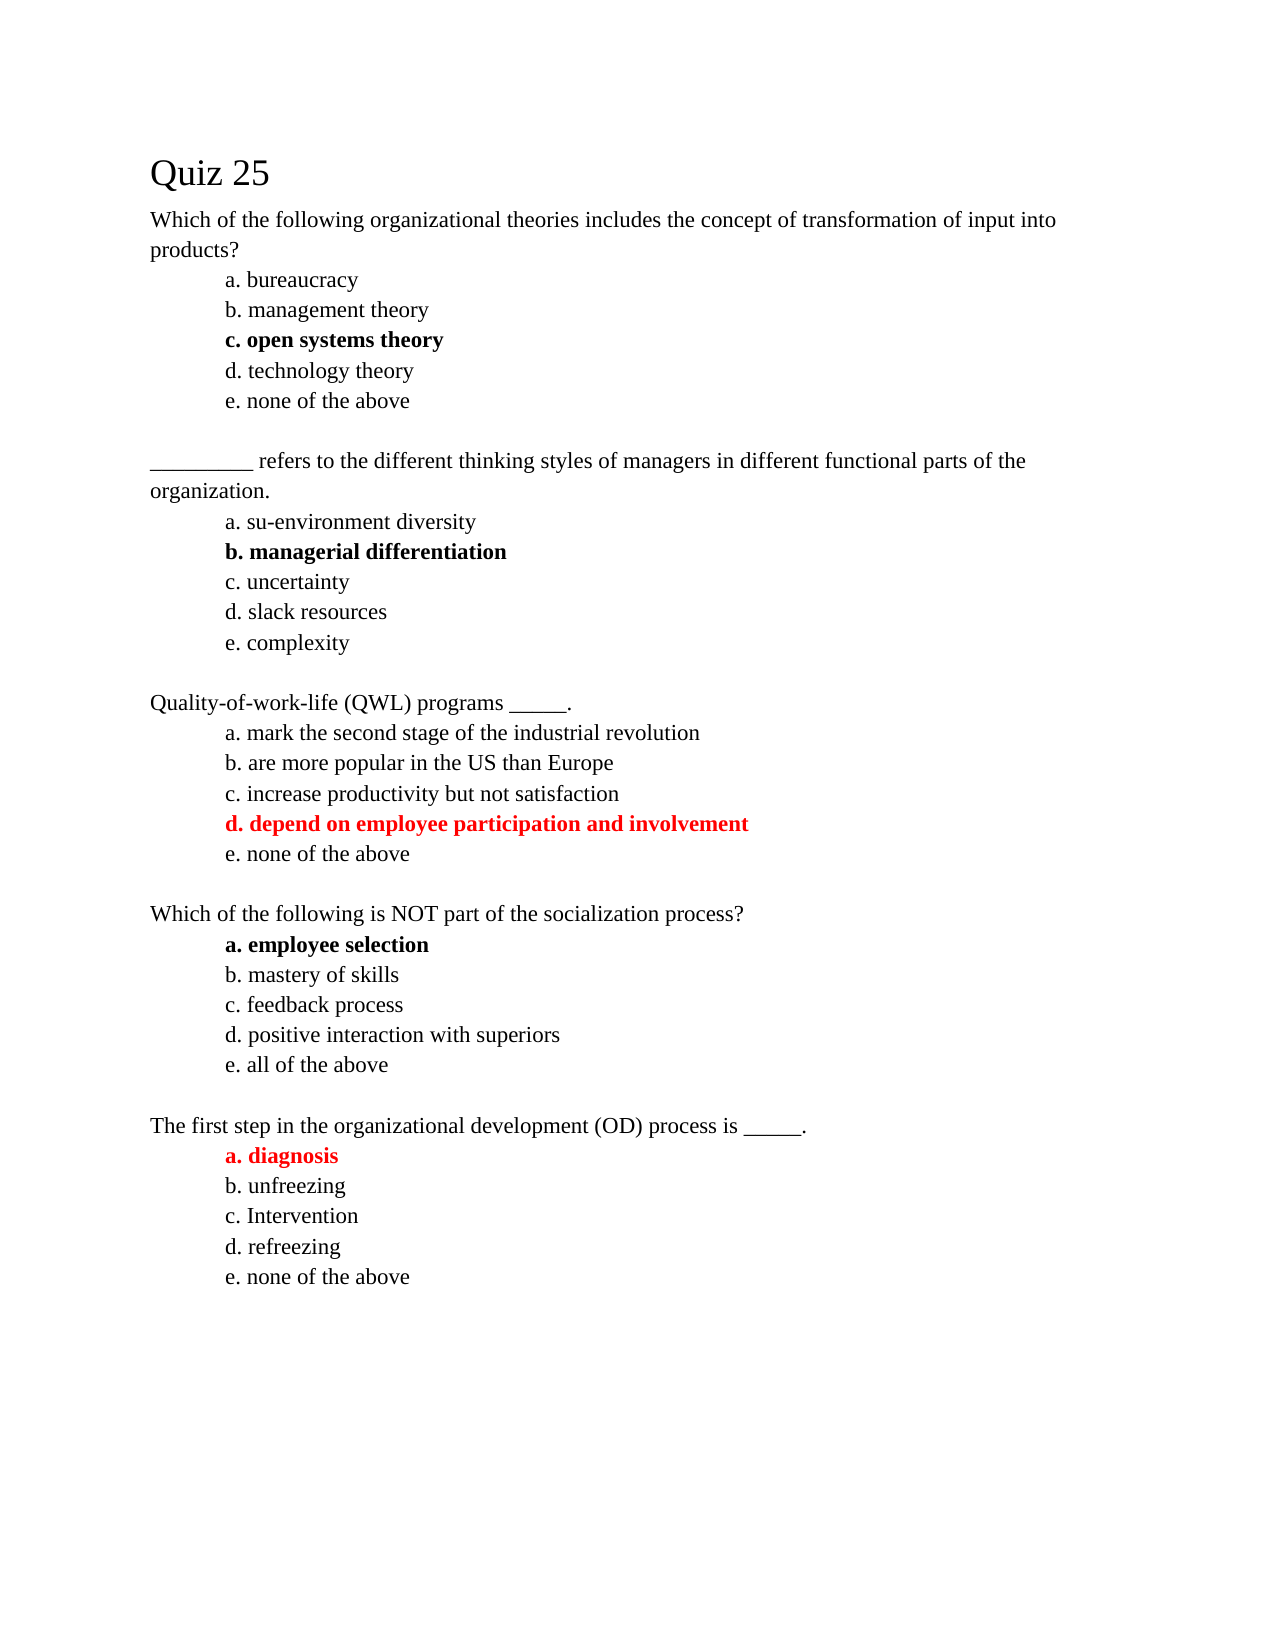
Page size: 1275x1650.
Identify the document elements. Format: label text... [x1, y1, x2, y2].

text a. su-environment diversity [225, 508, 1125, 534]
text e. none of the above [225, 840, 1125, 866]
text The first step in the organizational development (OD) process is _____. [150, 1112, 1125, 1138]
text e. none of the above [225, 1263, 1125, 1289]
text d. positive interaction with superiors [225, 1021, 1125, 1048]
text Which of the following is NOT part of the socialization process? [150, 900, 1125, 927]
text b. mastery of skills [225, 961, 1125, 987]
text _________ refers to the different thinking styles of managers in different functional parts of the organization. [150, 447, 1125, 504]
text a. employee selection [225, 931, 1125, 957]
text a. bureaucracy [225, 266, 1125, 292]
text d. refreezing [225, 1233, 1125, 1259]
text b. managerial differentiation [225, 538, 1125, 564]
text e. complexity [225, 628, 1125, 655]
text a. diagnosis [225, 1142, 1125, 1168]
text c. uncertainty [225, 568, 1125, 594]
text b. management theory [225, 296, 1125, 323]
text a. mark the second stage of the industrial revolution [225, 719, 1125, 746]
text c. increase productivity but not satisfaction [225, 779, 1125, 806]
subtitle Quiz 25 [150, 150, 1125, 193]
text d. technology theory [225, 357, 1125, 383]
text c. feedback process [225, 991, 1125, 1017]
text e. none of the above [225, 387, 1125, 413]
text d. depend on employee participation and involvement [225, 810, 1125, 836]
text e. all of the above [225, 1051, 1125, 1078]
text c. Intervention [225, 1202, 1125, 1229]
text b. are more popular in the US than Europe [225, 749, 1125, 776]
text b. unfreezing [225, 1172, 1125, 1199]
text c. open systems theory [225, 326, 1125, 353]
text d. slack resources [225, 598, 1125, 625]
text Which of the following organizational theories includes the concept of transformation of input into products? [150, 206, 1125, 262]
text Quality-of-work-life (QWL) programs _____. [150, 689, 1125, 715]
